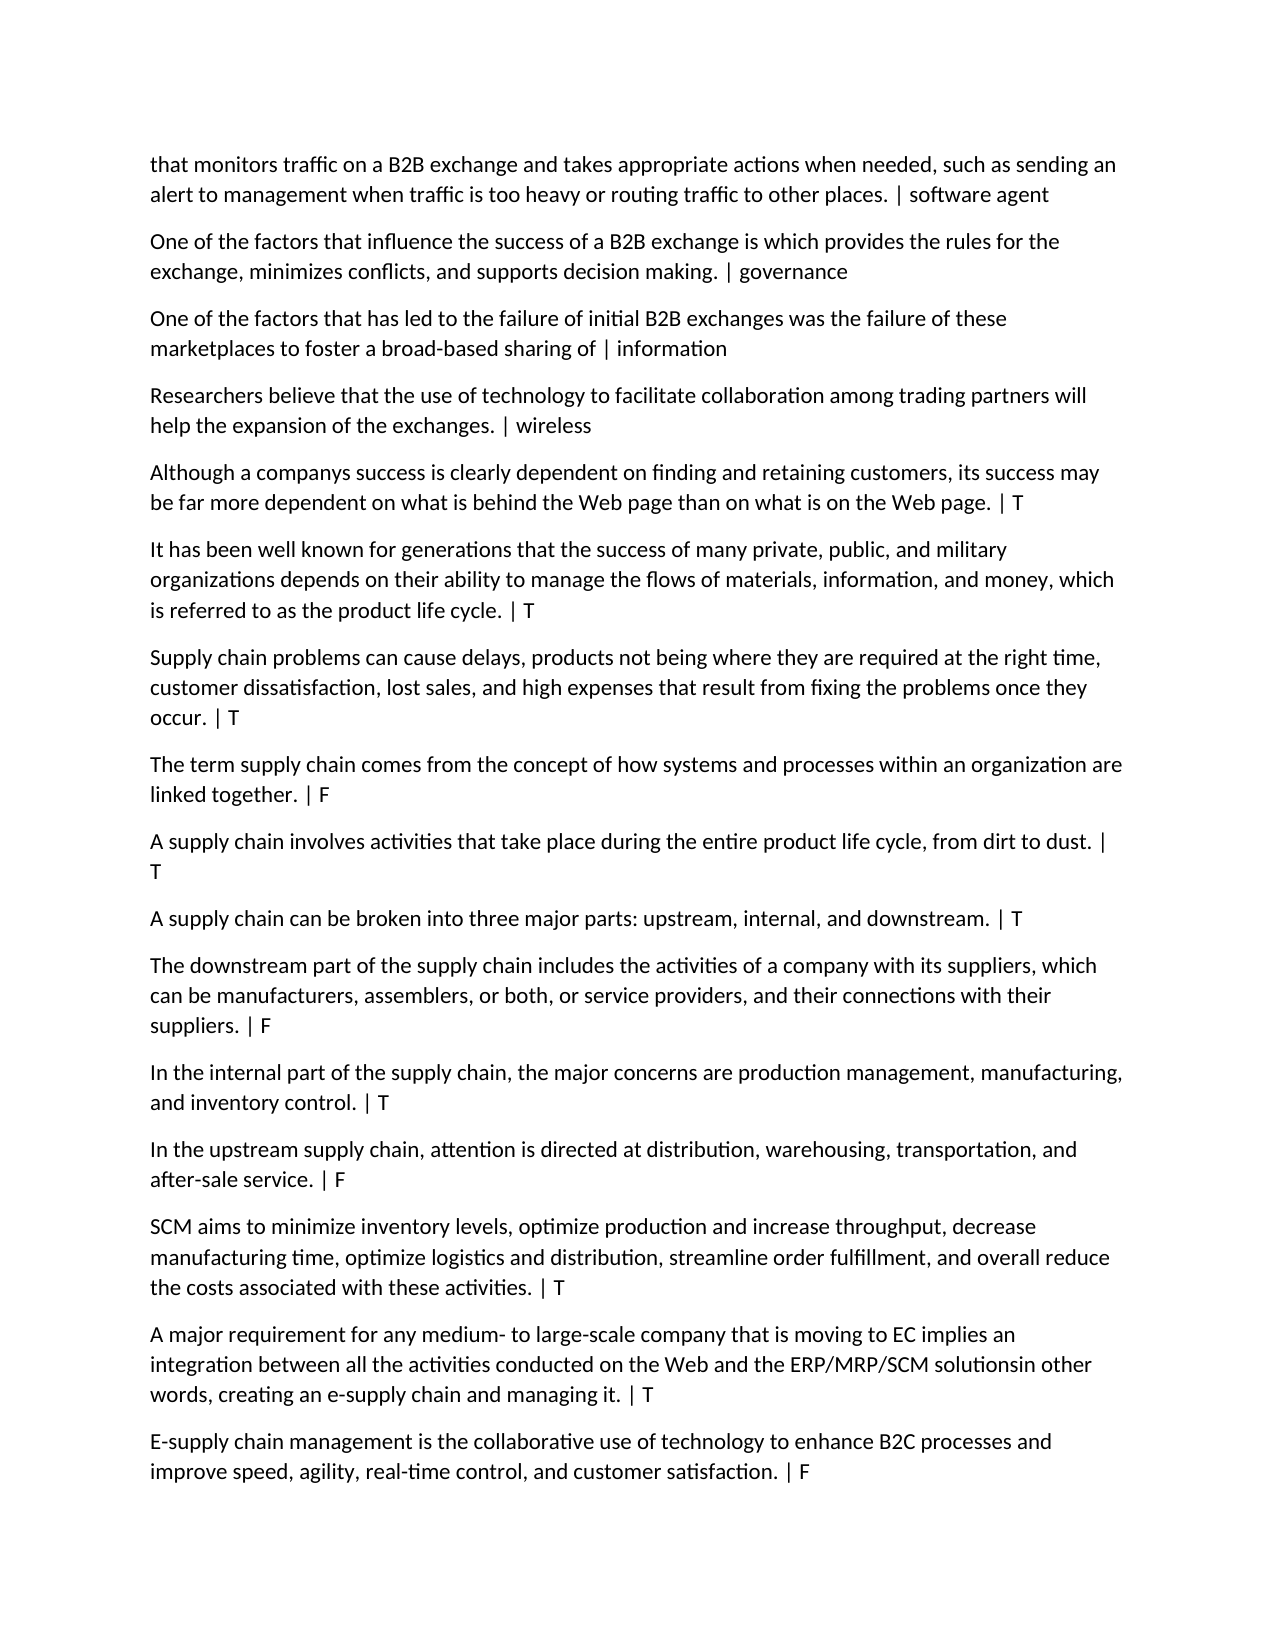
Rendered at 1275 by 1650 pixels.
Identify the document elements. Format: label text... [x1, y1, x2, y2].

text E-supply chain management is the collaborative use of technology to enhance B2C processes and improve speed, agility, real-time control, and customer satisfaction. | F [150, 1427, 1125, 1485]
text The downstream part of the supply chain includes the activities of a company with its suppliers, which can be manufacturers, assemblers, or both, or service providers, and their connections with their suppliers. | F [150, 951, 1125, 1039]
text One of the factors that has led to the failure of initial B2B exchanges was the failure of these marketplaces to foster a broad-based sharing of | information [150, 304, 1125, 362]
text In the internal part of the supply chain, the major concerns are production management, manufacturing, and inventory control. | T [150, 1058, 1125, 1117]
text It has been well known for generations that the success of many private, public, and military organizations depends on their ability to manage the flows of materials, information, and money, which is referred to as the product life cycle. | T [150, 535, 1125, 624]
text The term supply chain comes from the concept of how systems and processes within an organization are linked together. | F [150, 750, 1125, 808]
text that monitors traffic on a B2B exchange and takes appropriate actions when needed, such as sending an alert to management when traffic is too heavy or routing traffic to other places. | software agent [150, 150, 1125, 208]
text Supply chain problems can cause delays, products not being where they are required at the right time, customer dissatisfaction, lost sales, and high expenses that result from fixing the problems once they occur. | T [150, 643, 1125, 731]
text Although a companys success is clearly dependent on finding and retaining customers, its success may be far more dependent on what is behind the Web page than on what is on the Web page. | T [150, 458, 1125, 517]
text SCM aims to minimize inventory levels, optimize production and increase throughput, decrease manufacturing time, optimize logistics and distribution, streamline order fulfillment, and overall reduce the costs associated with these activities. | T [150, 1212, 1125, 1301]
text A supply chain can be broken into three major parts: upstream, internal, and downstream. | T [150, 904, 1125, 932]
text One of the factors that influence the success of a B2B exchange is which provides the rules for the exchange, minimizes conflicts, and supports decision making. | governance [150, 227, 1125, 285]
text Researchers believe that the use of technology to facilitate collaboration among trading partners will help the expansion of the exchanges. | wireless [150, 381, 1125, 439]
text A supply chain involves activities that take place during the entire product life cycle, from dirt to dust. | T [150, 827, 1125, 885]
text In the upstream supply chain, attention is directed at distribution, warehousing, transportation, and after-sale service. | F [150, 1135, 1125, 1194]
text A major requirement for any medium- to large-scale company that is moving to EC implies an integration between all the activities conducted on the Web and the ERP/MRP/SCM solutionsin other words, creating an e-supply chain and managing it. | T [150, 1320, 1125, 1408]
